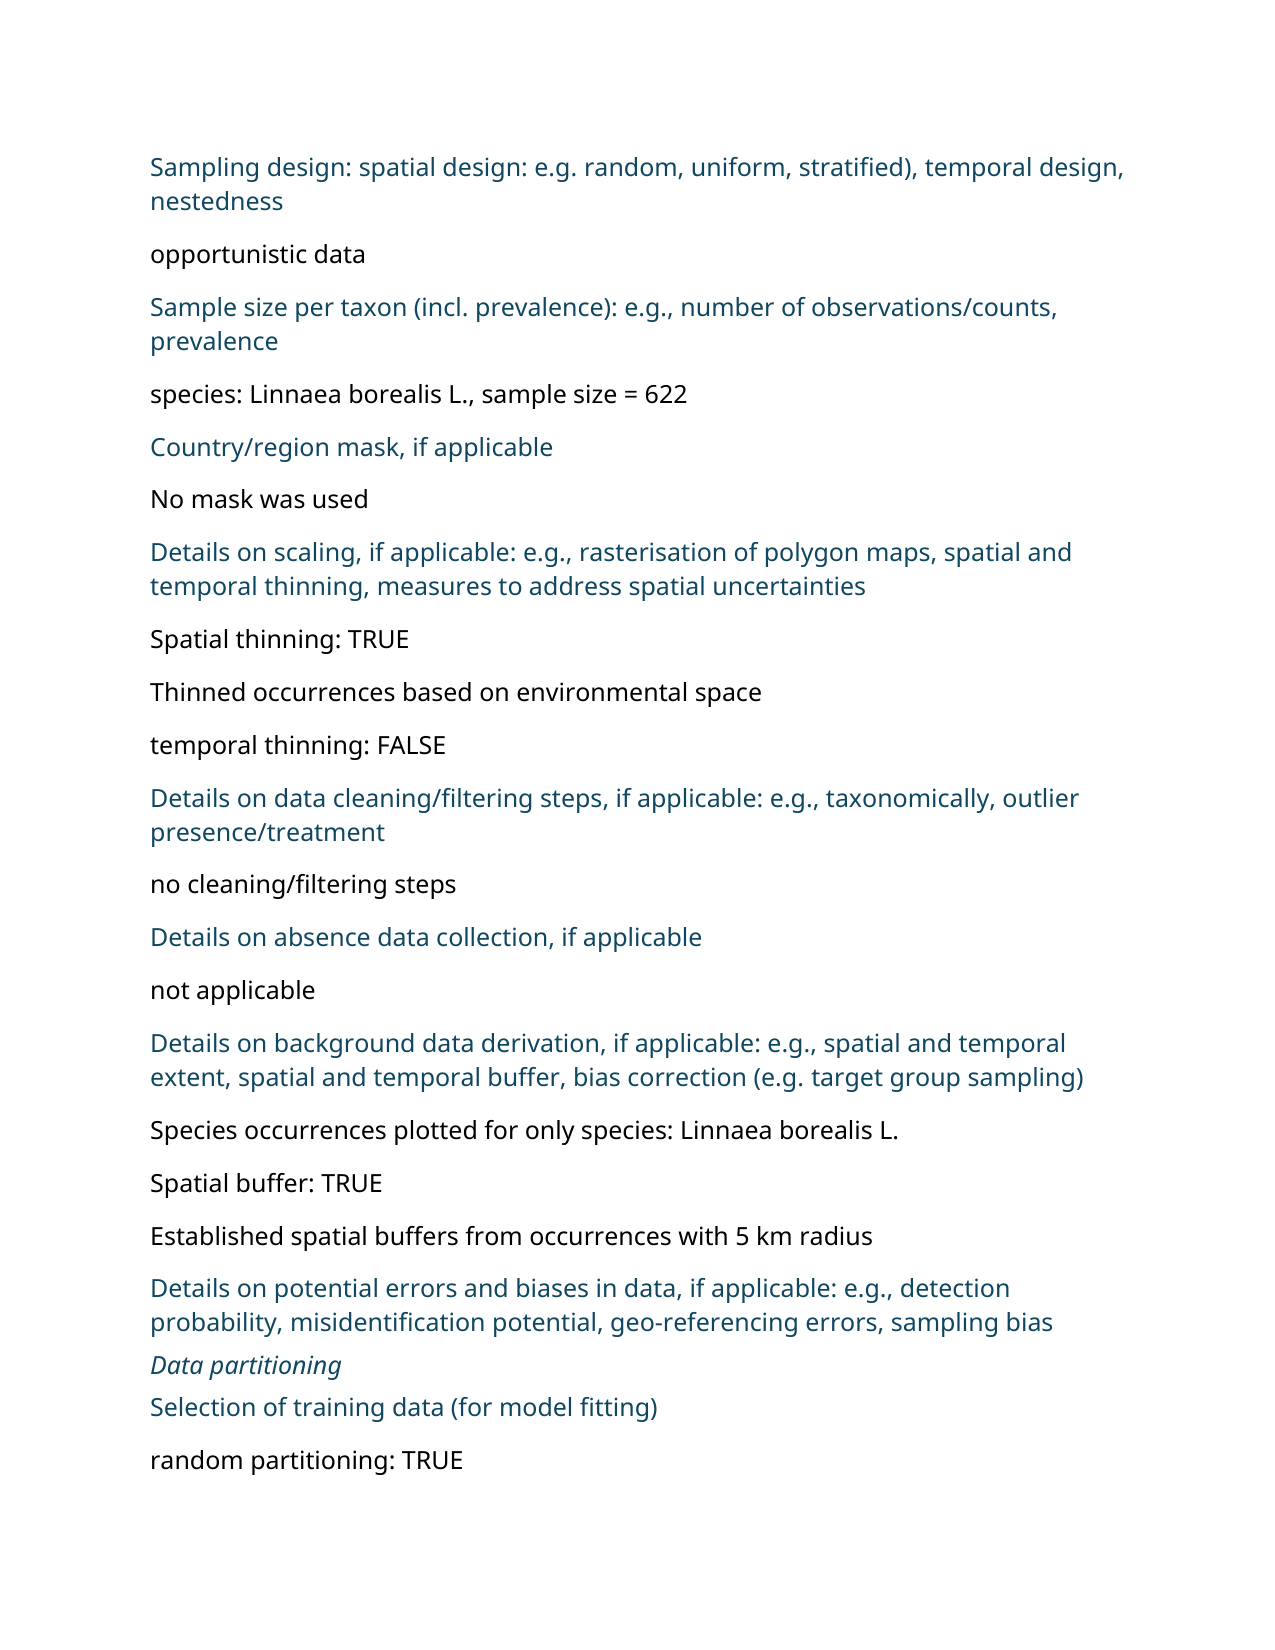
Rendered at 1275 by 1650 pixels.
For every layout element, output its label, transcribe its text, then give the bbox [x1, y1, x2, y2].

text Spatial buffer: TRUE [150, 1165, 1125, 1199]
text no cleaning/filtering steps [150, 867, 1125, 901]
subtitle Selection of training data (for model fitting) [150, 1390, 1125, 1424]
subtitle Country/region mask, if applicable [150, 429, 1125, 463]
text opportunistic data [150, 237, 1125, 271]
subtitle Sampling design: spatial design: e.g. random, uniform, stratified), temporal design, nestedness [150, 150, 1125, 218]
text Species occurrences plotted for only species: Linnaea borealis L. [150, 1112, 1125, 1147]
subtitle Details on scaling, if applicable: e.g., rasterisation of polygon maps, spatial and temporal thinning, measures to address spatial uncertainties [150, 535, 1125, 603]
text Established spatial buffers from occurrences with 5 km radius [150, 1218, 1125, 1252]
text random partitioning: TRUE [150, 1443, 1125, 1477]
subtitle Data partitioning [150, 1347, 1125, 1381]
text Spatial thinning: TRUE [150, 622, 1125, 656]
text Thinned occurrences based on environmental space [150, 675, 1125, 709]
subtitle Sample size per taxon (incl. prevalence): e.g., number of observations/counts, prevalence [150, 290, 1125, 358]
text not applicable [150, 973, 1125, 1007]
subtitle Details on background data derivation, if applicable: e.g., spatial and temporal extent, spatial and temporal buffer, bias correction (e.g. target group sampling) [150, 1026, 1125, 1094]
subtitle Details on absence data collection, if applicable [150, 920, 1125, 954]
text species: Linnaea borealis L., sample size = 622 [150, 377, 1125, 411]
text No mask was used [150, 482, 1125, 516]
text temporal thinning: FALSE [150, 727, 1125, 762]
subtitle Details on data cleaning/filtering steps, if applicable: e.g., taxonomically, outlier presence/treatment [150, 780, 1125, 848]
